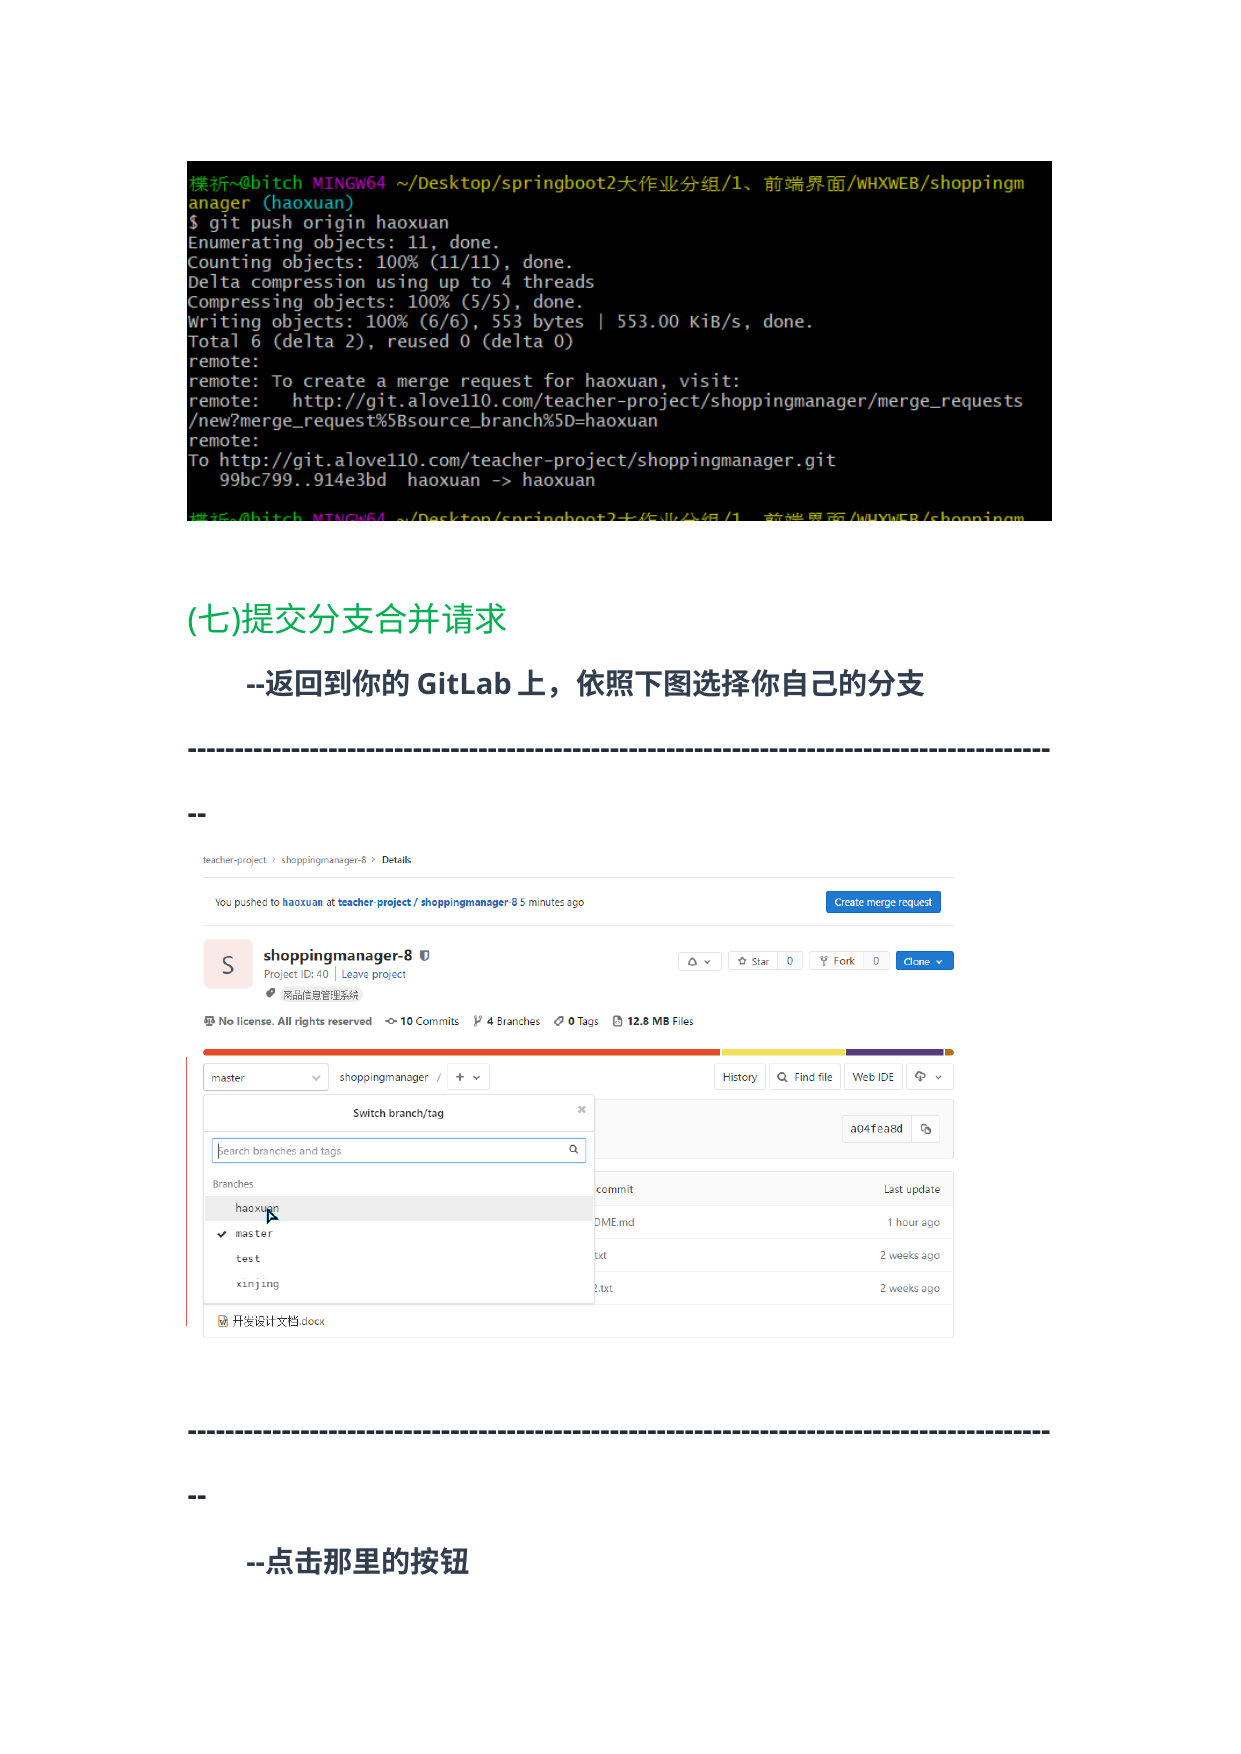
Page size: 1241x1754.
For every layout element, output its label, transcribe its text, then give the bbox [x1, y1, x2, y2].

picture [187, 161, 1052, 521]
text ---------------------------------------------------------------------------------------------- [187, 714, 1053, 844]
text --返回到你的GitLab上，依照下图选择你自己的分支 [187, 649, 1053, 714]
picture [187, 844, 1052, 1374]
text --点击那里的按钮 [187, 1527, 1053, 1592]
text (七)提交分支合并请求 [187, 584, 1053, 649]
